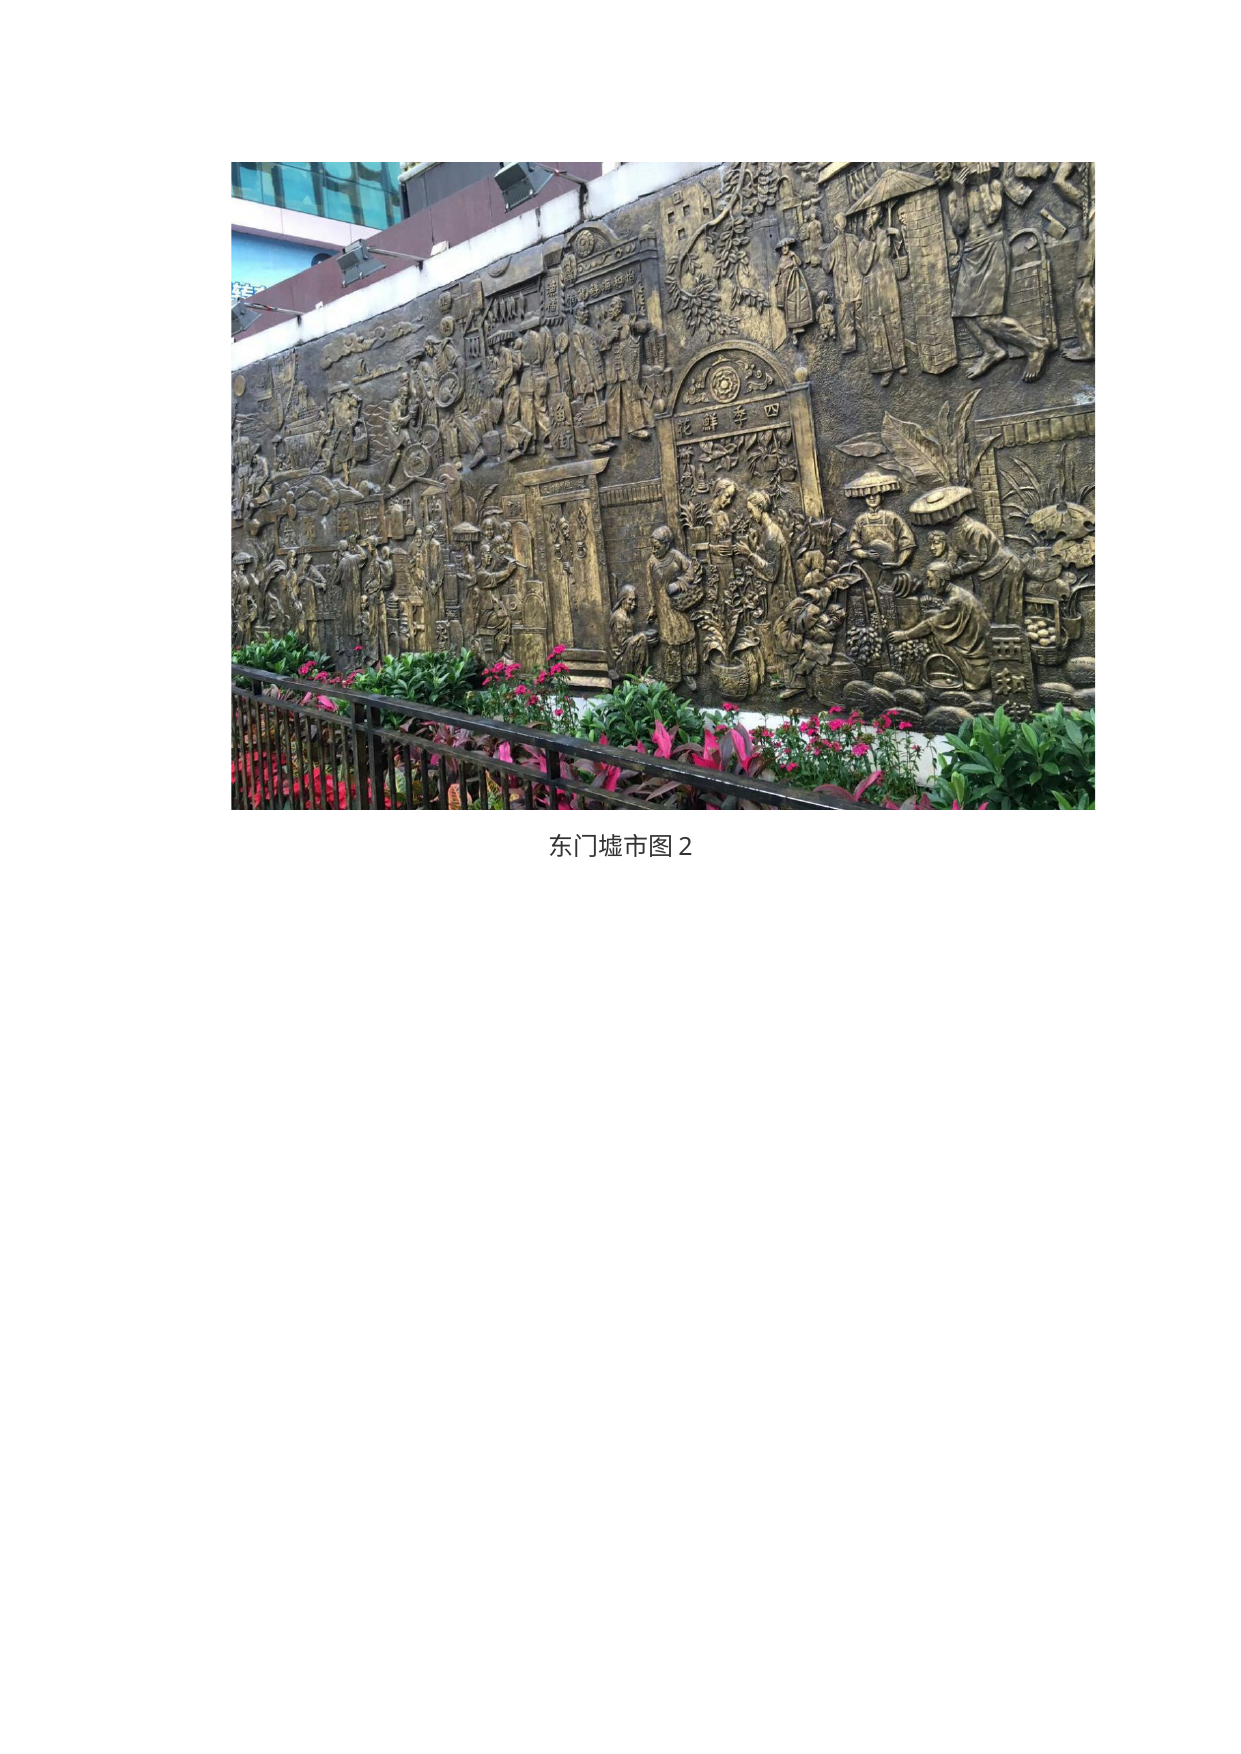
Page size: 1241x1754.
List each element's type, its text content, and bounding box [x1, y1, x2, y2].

picture [231, 162, 1096, 810]
